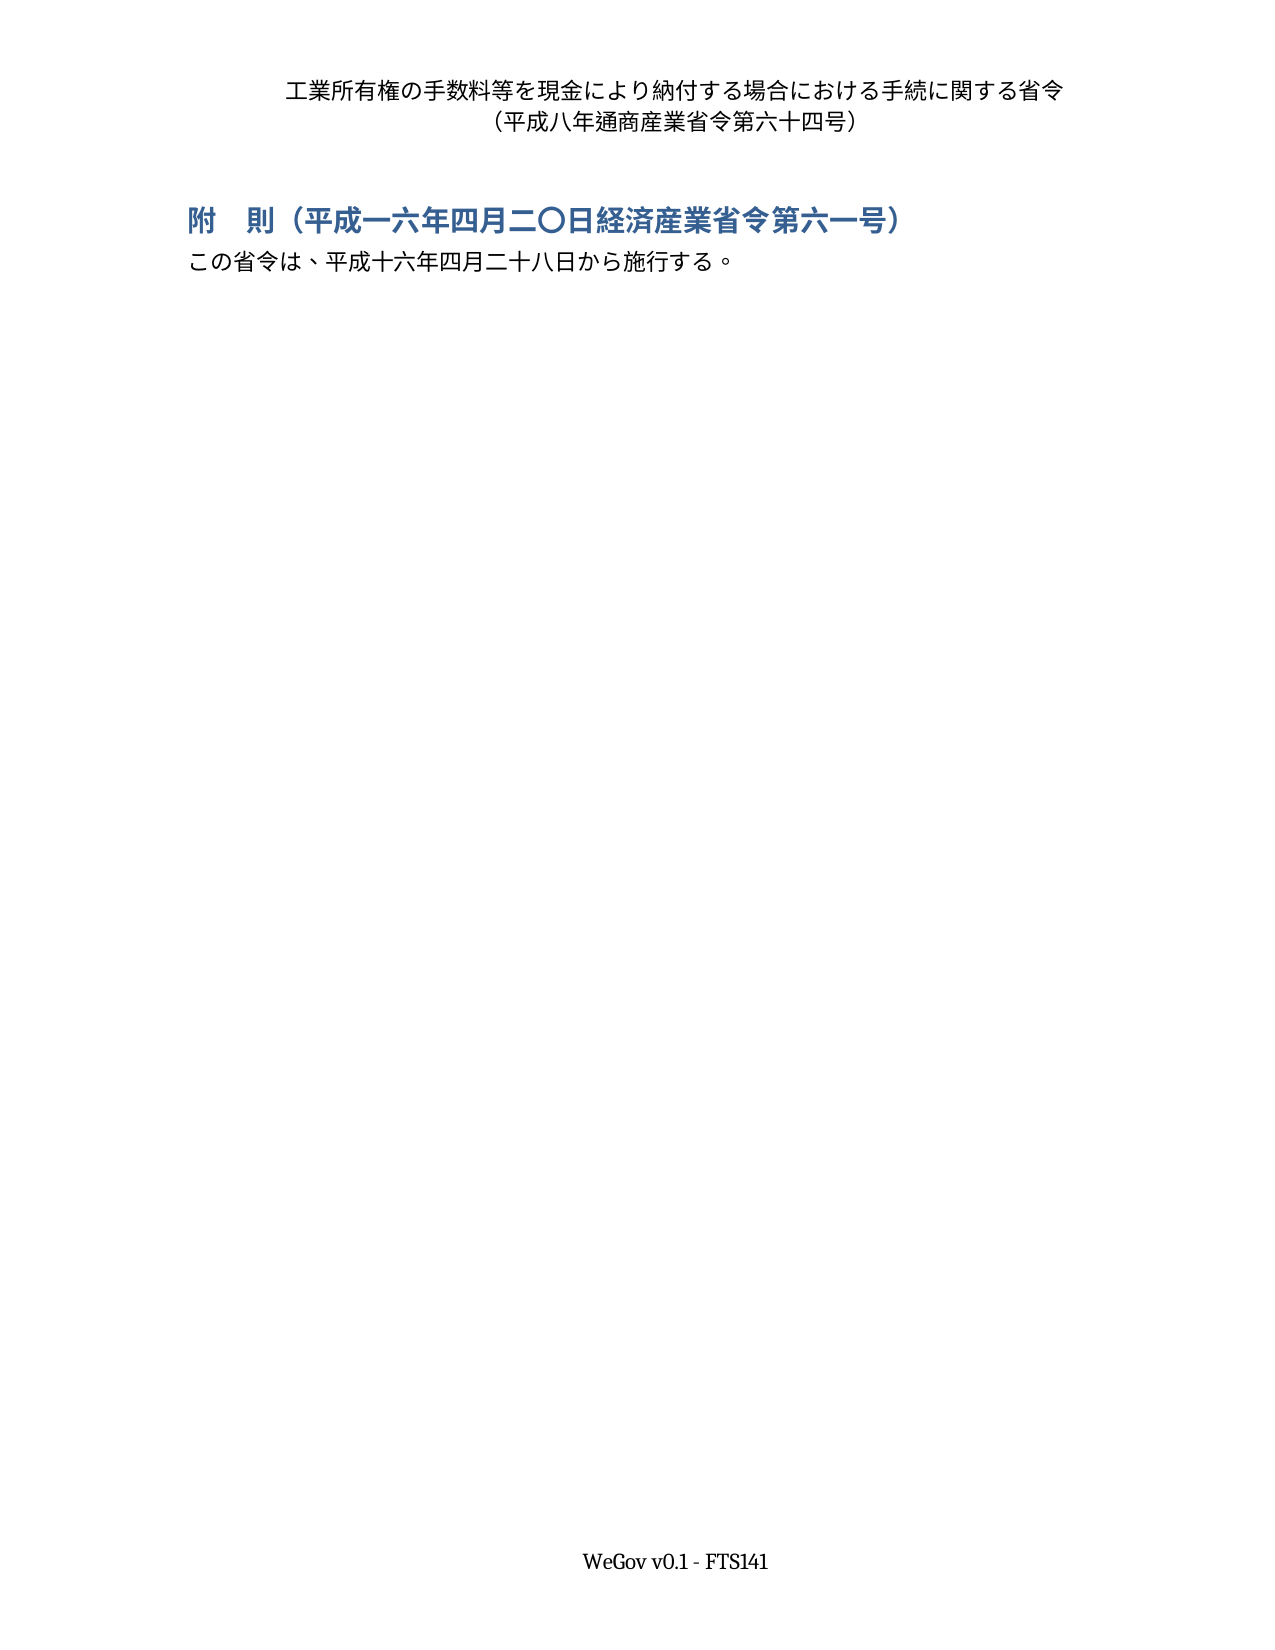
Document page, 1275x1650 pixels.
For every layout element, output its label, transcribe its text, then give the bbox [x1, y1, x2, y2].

text この省令は、平成十六年四月二十八日から施行する。 [187, 246, 1087, 277]
subtitle 附 則（平成一六年四月二〇日経済産業省令第六一号） [187, 200, 1087, 240]
